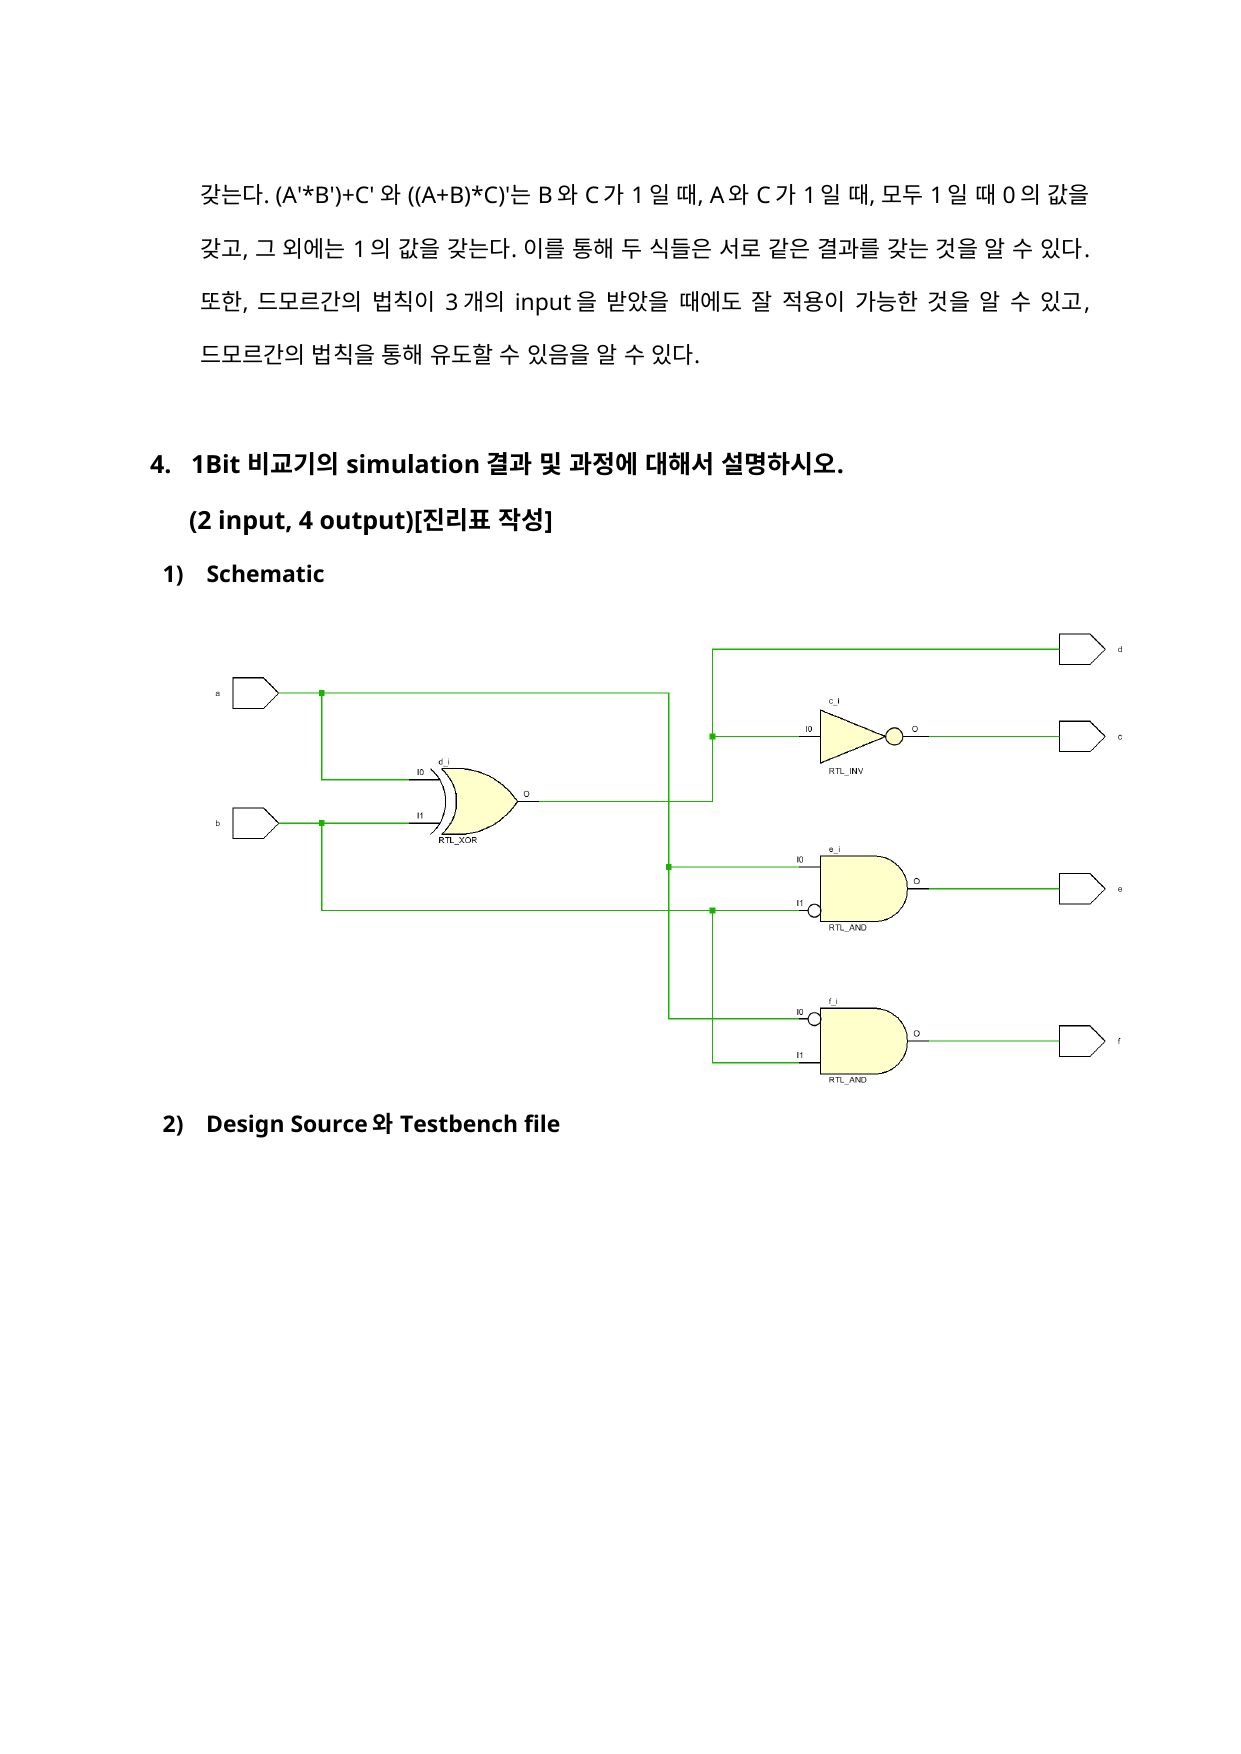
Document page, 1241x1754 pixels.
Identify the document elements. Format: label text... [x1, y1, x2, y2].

text (2 input, 4 output)[진리표 작성] [150, 500, 1090, 537]
list Schematic [162, 558, 1090, 589]
picture [200, 610, 1141, 1090]
text 4. 1Bit 비교기의 simulation 결과 및 과정에 대해서 설명하시오. [150, 445, 1090, 481]
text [200, 177, 1090, 370]
list Design Source와 Testbench file [162, 1106, 1090, 1139]
